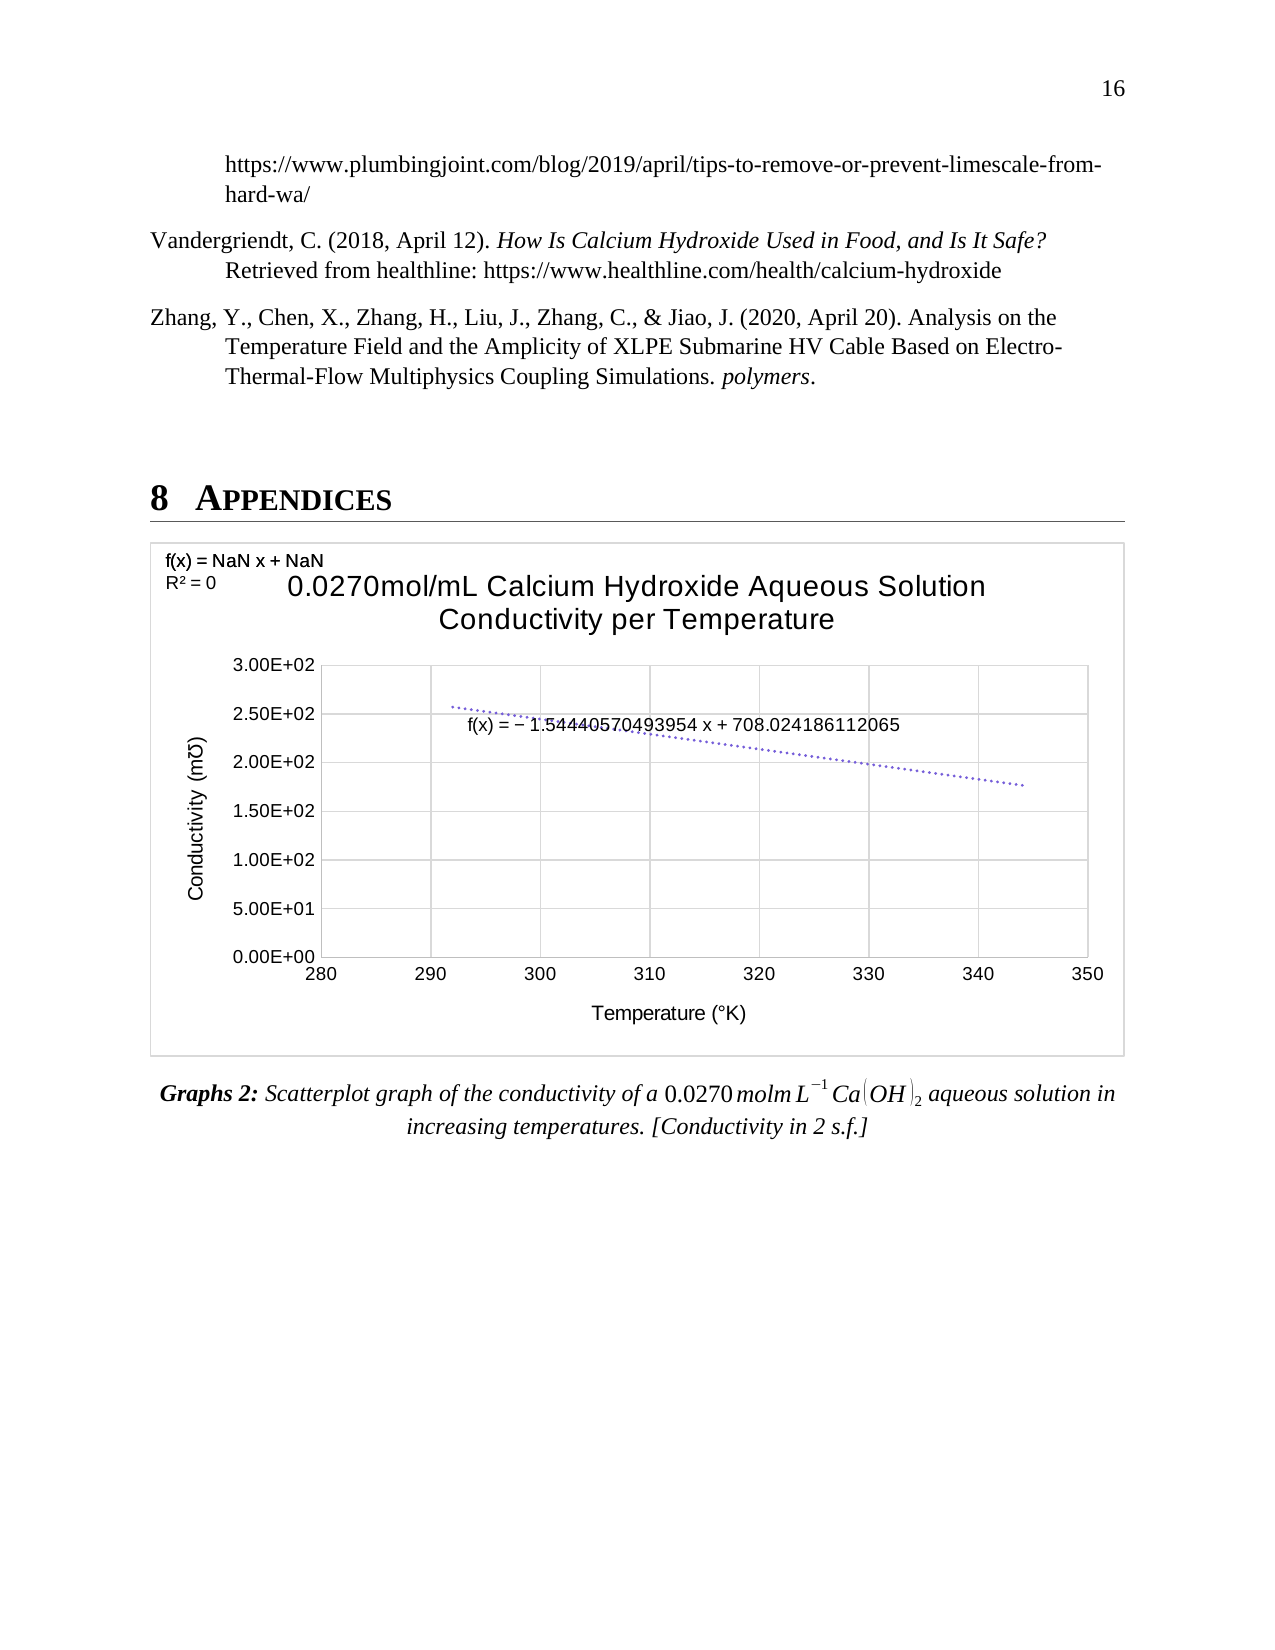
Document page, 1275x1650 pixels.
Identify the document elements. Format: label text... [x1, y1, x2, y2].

text Graphs 2: Scatterplot graph of the conductivity of a aqueous solution in increasing temperatures. [Conductivity in 2 s.f.] [150, 1076, 1125, 1140]
subtitle Appendices [150, 476, 1125, 521]
